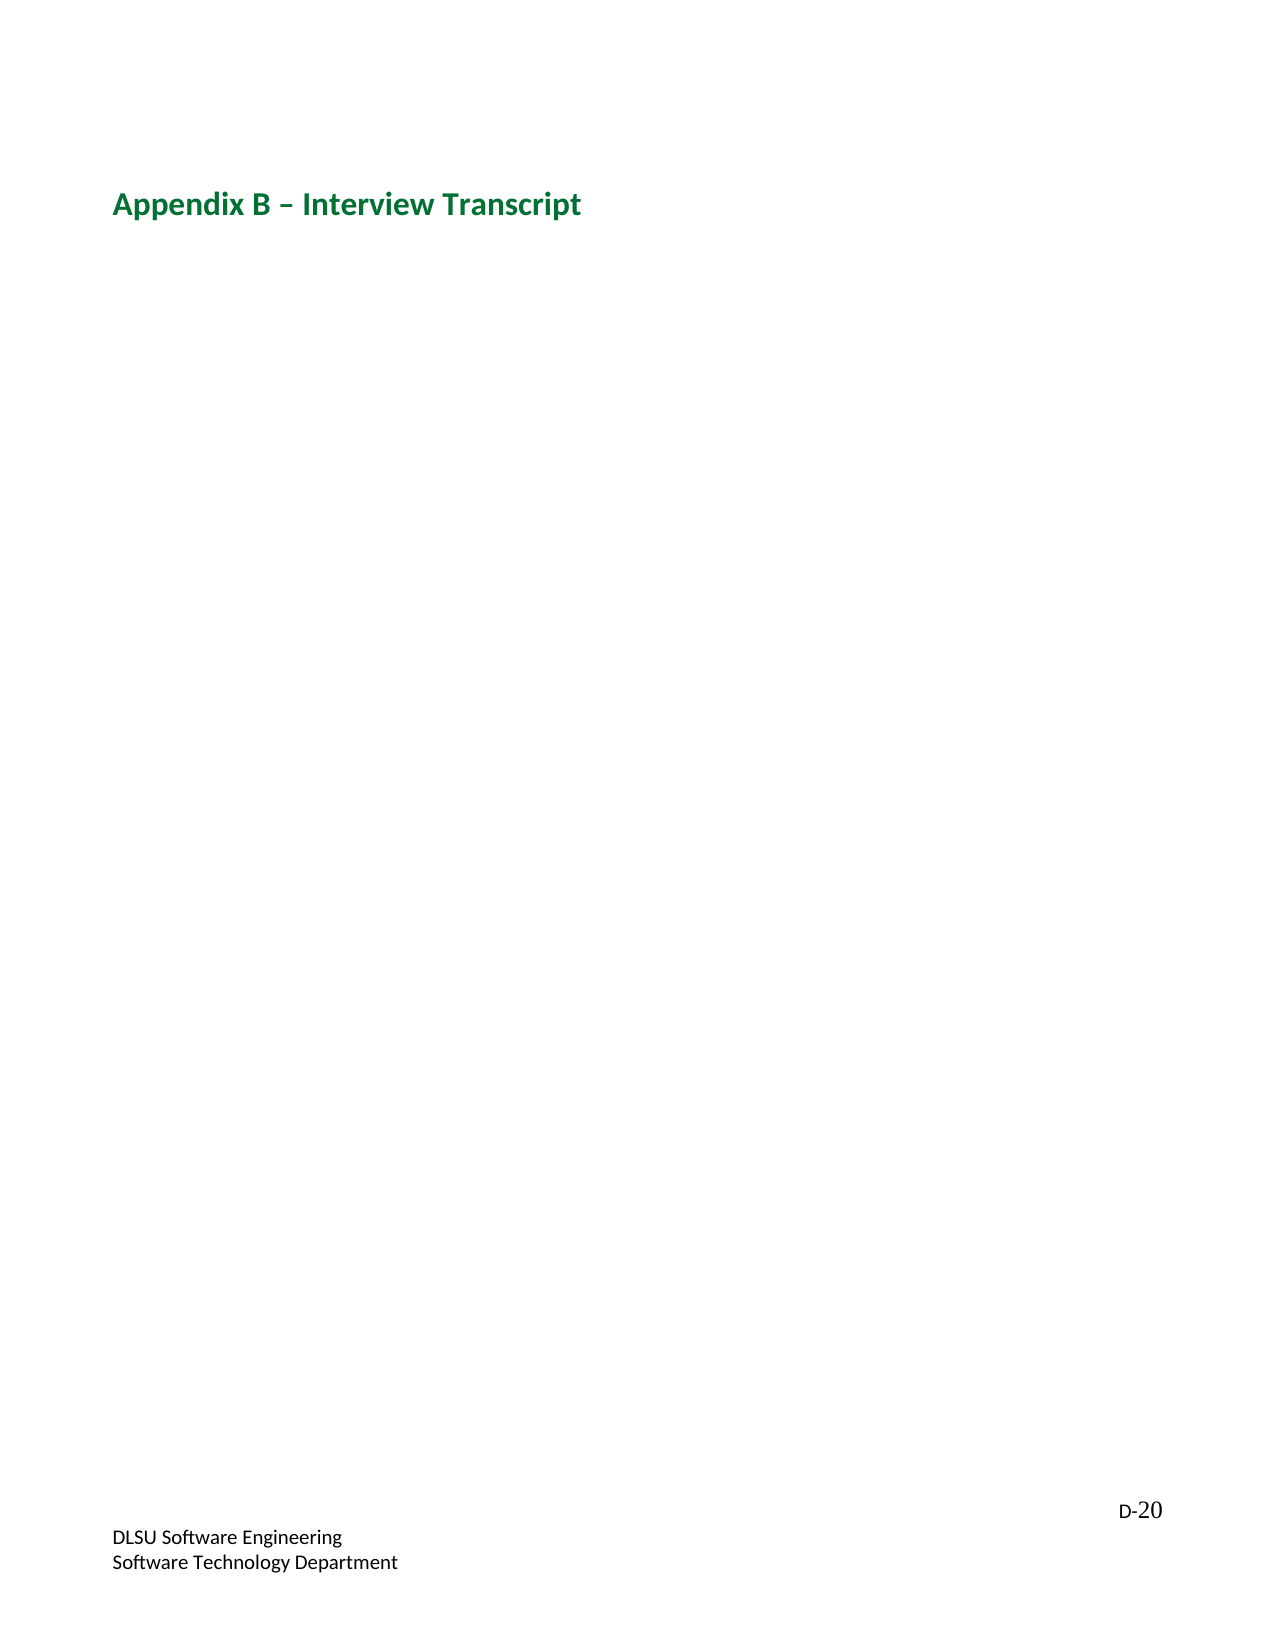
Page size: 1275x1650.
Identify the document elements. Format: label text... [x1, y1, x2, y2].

text Appendix B – Interview Transcript [112, 183, 1162, 224]
